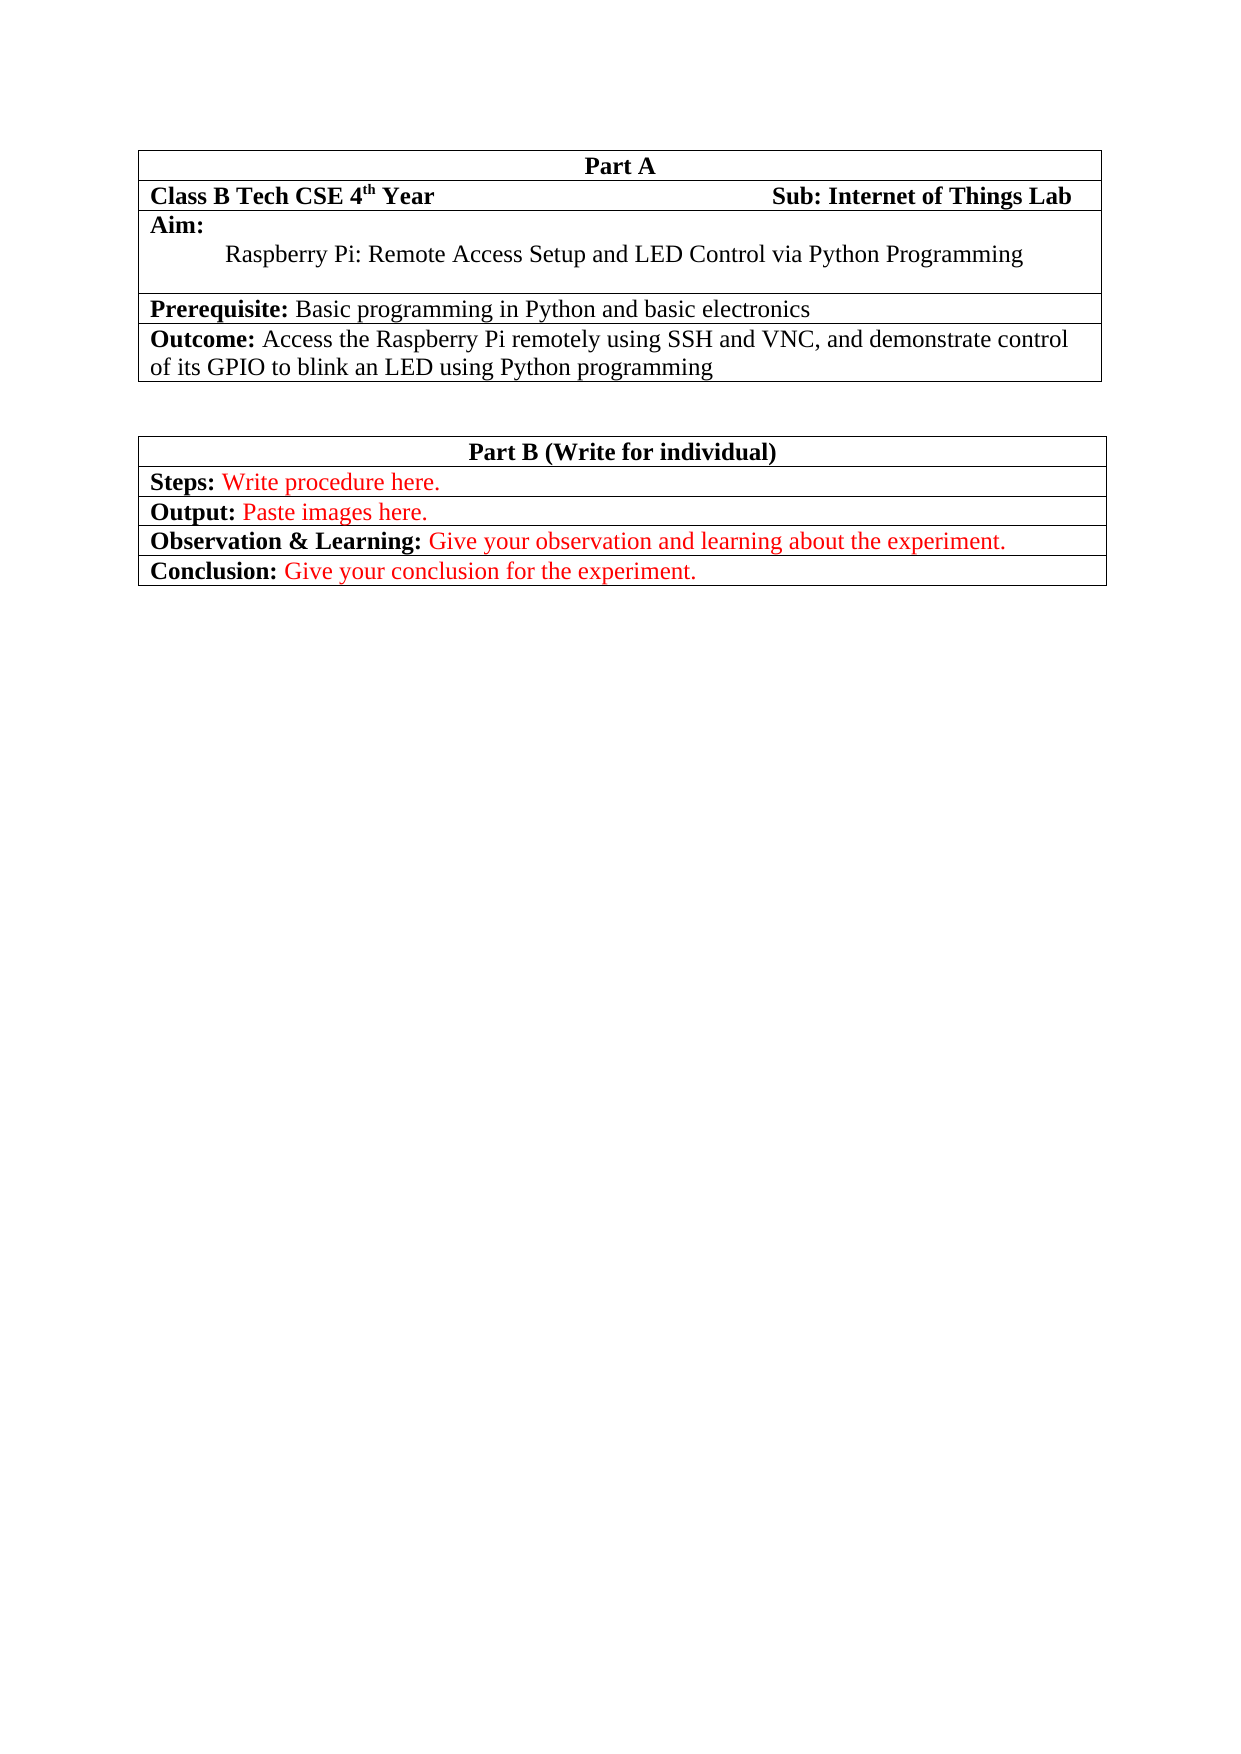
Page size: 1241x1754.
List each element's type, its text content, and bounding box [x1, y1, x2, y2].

table_cell Outcome: Access the Raspberry Pi remotely using SSH and VNC, and demonstrate control of its GPIO to blink an LED using Python programming [139, 324, 1101, 381]
table_cell Raspberry Pi: Remote Access Setup and LED Control via Python Programming [139, 211, 1101, 293]
table_header Part A [139, 151, 1101, 180]
table_cell Observation & Learning: Give your observation and learning about the experiment. [139, 526, 1106, 555]
table_header Part B (Write for individual) [139, 437, 1106, 466]
table_cell Output: Paste images here. [139, 497, 1106, 525]
table_cell Conclusion: Give your conclusion for the experiment. [139, 556, 1106, 585]
table_cell Steps: Write procedure here. [139, 467, 1106, 496]
table_cell Class B Tech CSE 4th Year Sub: Internet of Things Lab [139, 181, 1101, 209]
table_cell Prerequisite: Basic programming in Python and basic electronics [139, 294, 1101, 323]
